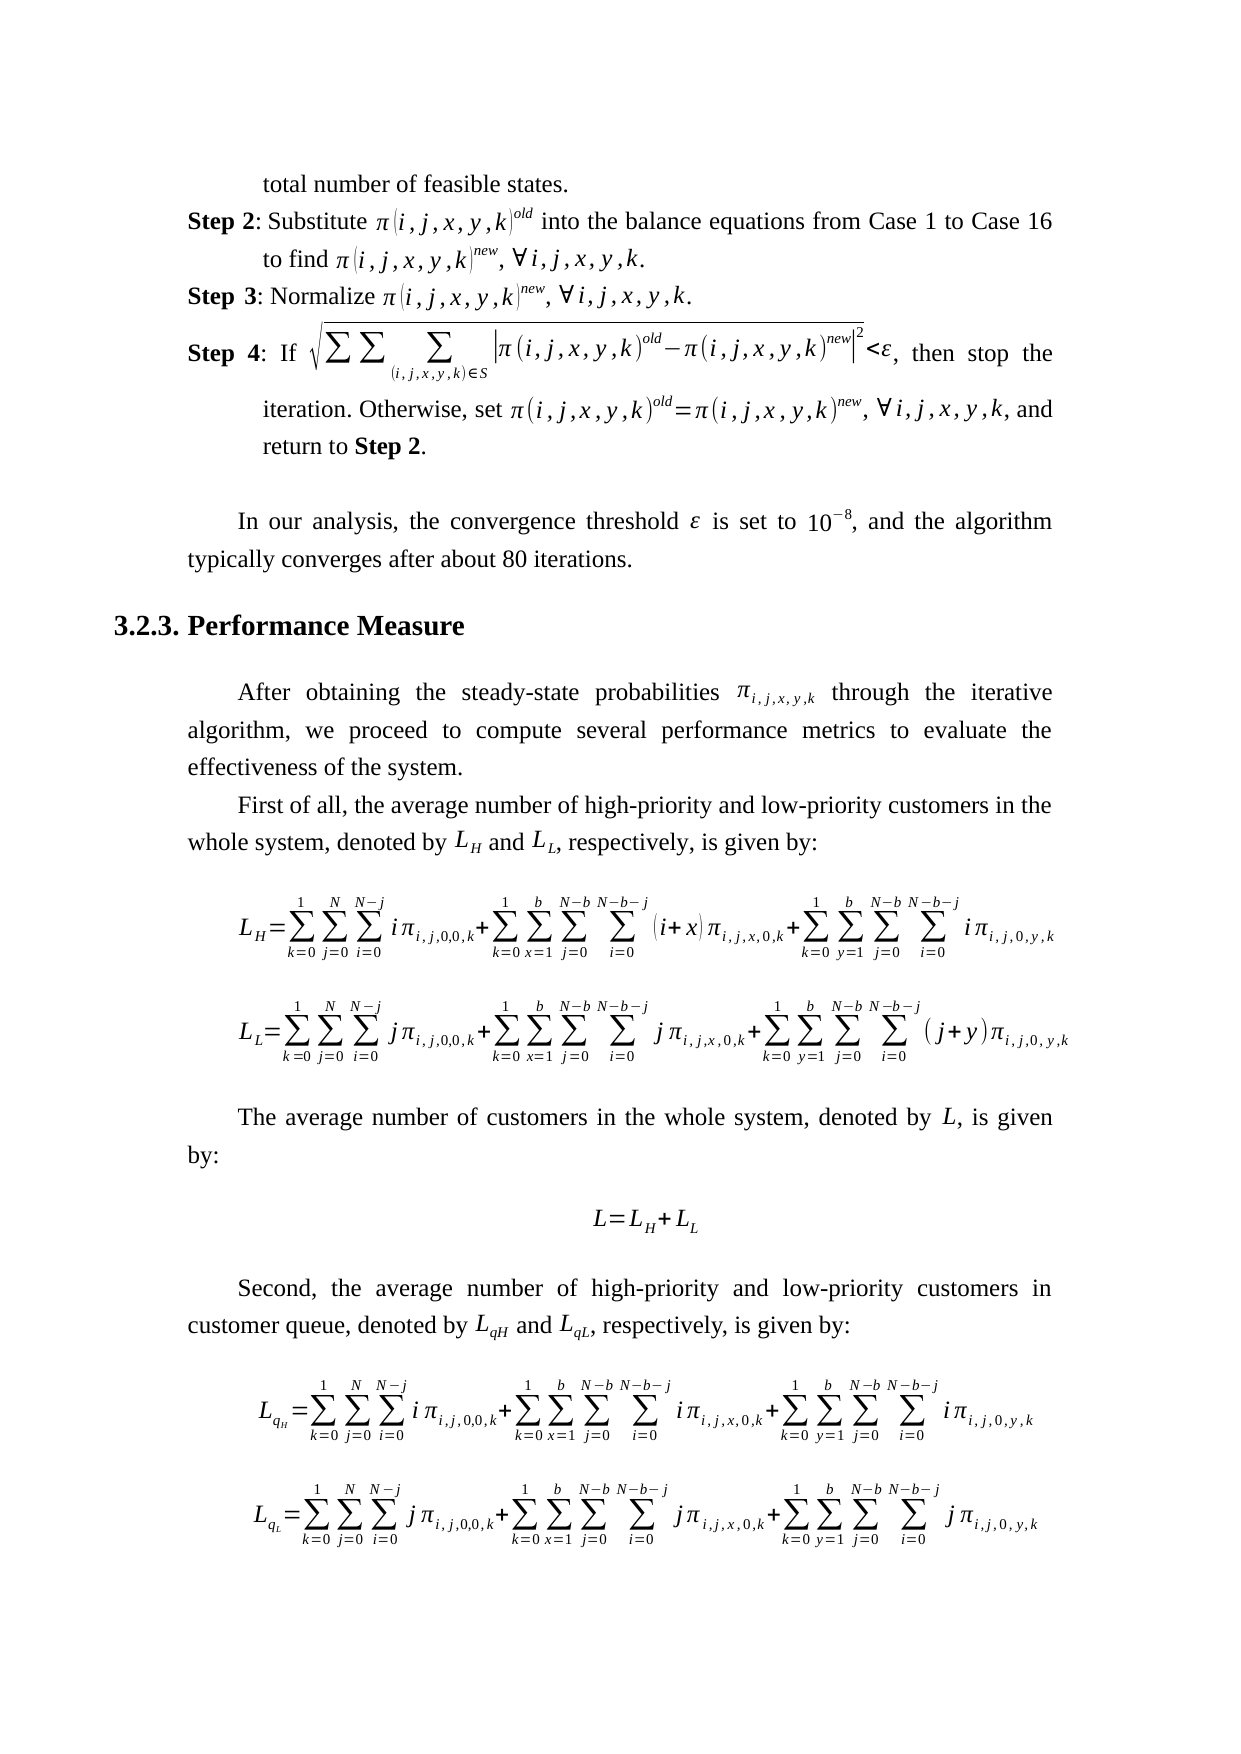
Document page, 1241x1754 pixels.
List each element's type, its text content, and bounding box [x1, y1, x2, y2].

text Step 3: Normalize , . [187, 277, 1053, 314]
text The average number of customers in the whole system, denoted by , is given by: [187, 1098, 1053, 1173]
text Step 4: If , then stop the iteration. Otherwise, set , , and return to Step 2. [187, 314, 1053, 464]
text Step 1: Initialize for all , where is the total number of feasible states. [187, 164, 1053, 202]
text First of all, the average number of high-priority and low-priority customers in the whole system, denoted by and , respectively, is given by: [187, 785, 1053, 860]
subtitle Performance Measure [114, 606, 1053, 644]
text After obtaining the steady-state probabilities through the iterative algorithm, we proceed to compute several performance metrics to evaluate the effectiveness of the system. [187, 673, 1053, 785]
text In our analysis, the convergence threshold is set to , and the algorithm typically converges after about 80 iterations. [187, 502, 1053, 577]
text Step 2: Substitute into the balance equations from Case 1 to Case 16 to find , . [187, 202, 1053, 277]
text Second, the average number of high-priority and low-priority customers in customer queue, denoted by and , respectively, is given by: [187, 1269, 1053, 1344]
